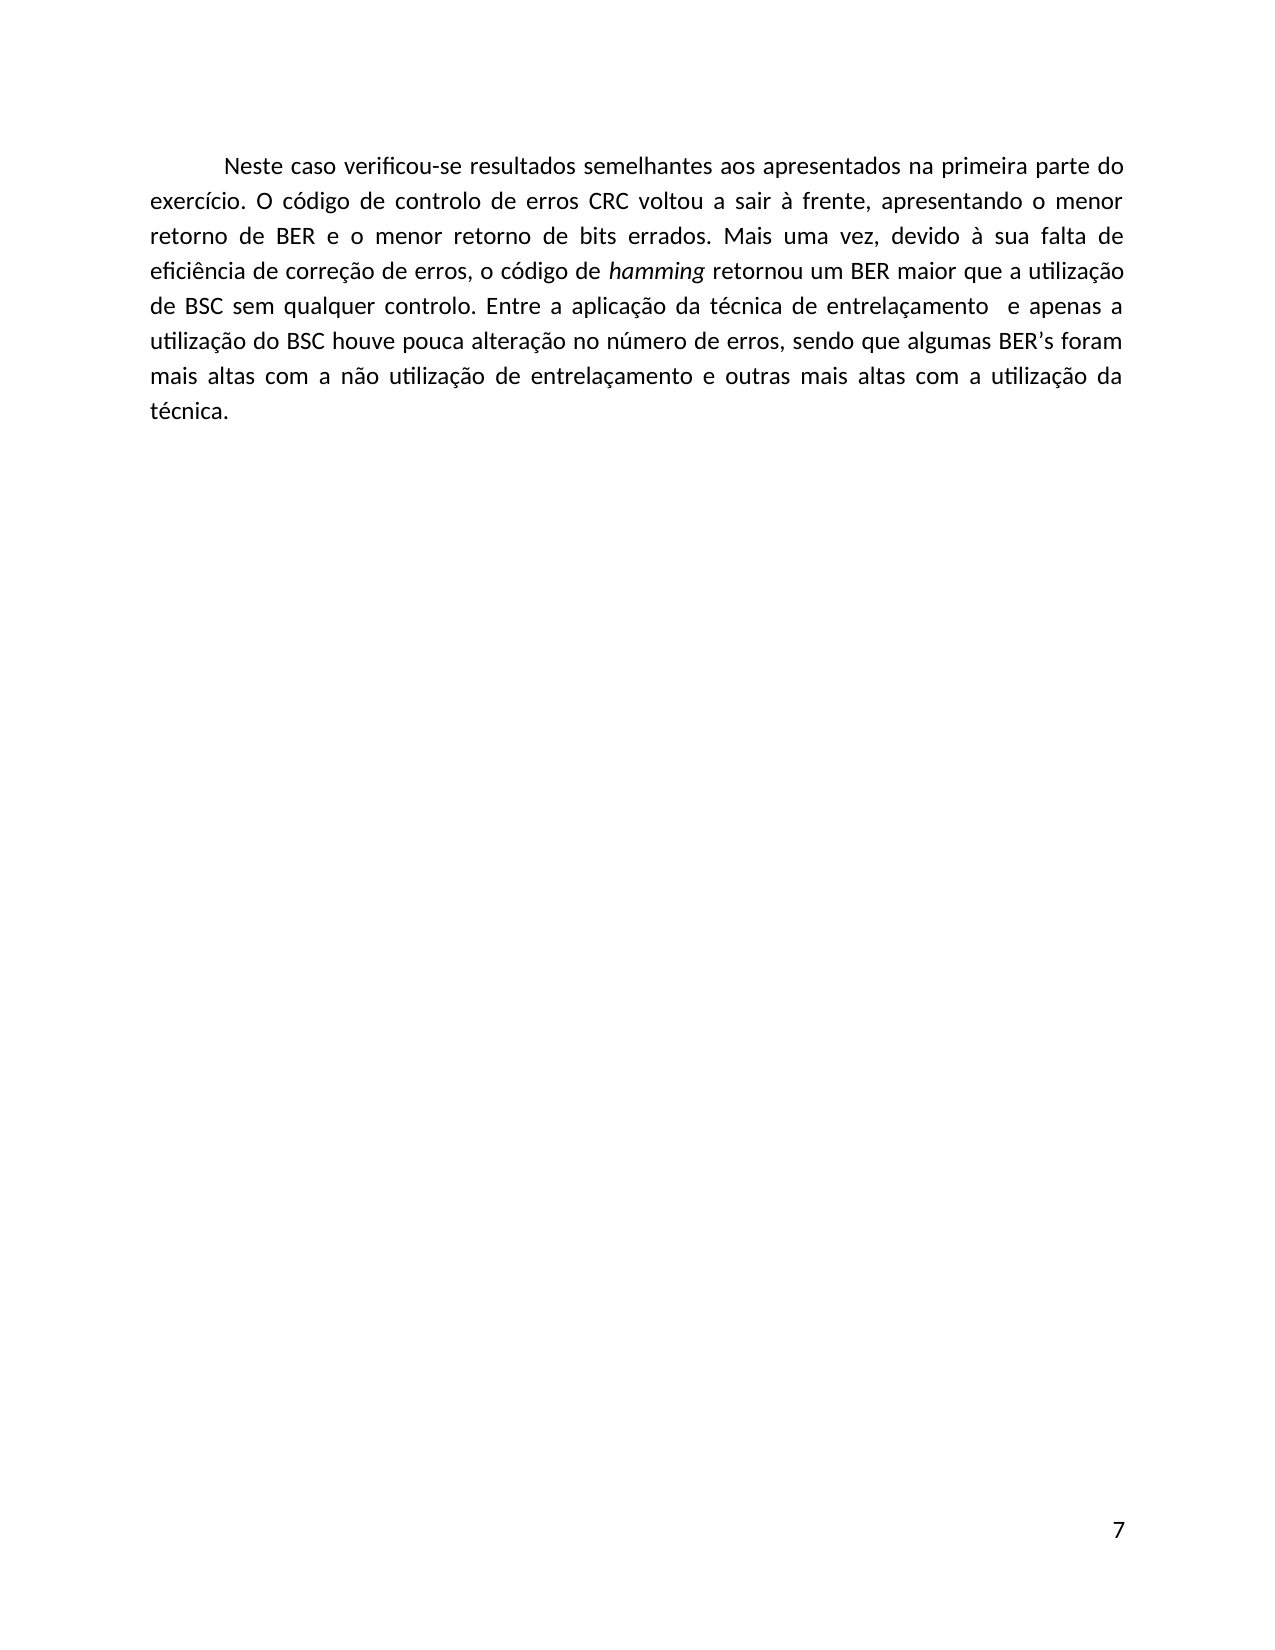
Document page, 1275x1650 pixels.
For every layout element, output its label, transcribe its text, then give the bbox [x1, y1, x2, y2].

text Neste caso verificou-se resultados semelhantes aos apresentados na primeira parte do exercício. O código de controlo de erros CRC voltou a sair à frente, apresentando o menor retorno de BER e o menor retorno de bits errados. Mais uma vez, devido à sua falta de eficiência de correção de erros, o código de hamming retornou um BER maior que a utilização de BSC sem qualquer controlo. Entre a aplicação da técnica de entrelaçamento e apenas a utilização do BSC houve pouca alteração no número de erros, sendo que algumas BER’s foram mais altas com a não utilização de entrelaçamento e outras mais altas com a utilização da técnica. [150, 150, 1125, 426]
